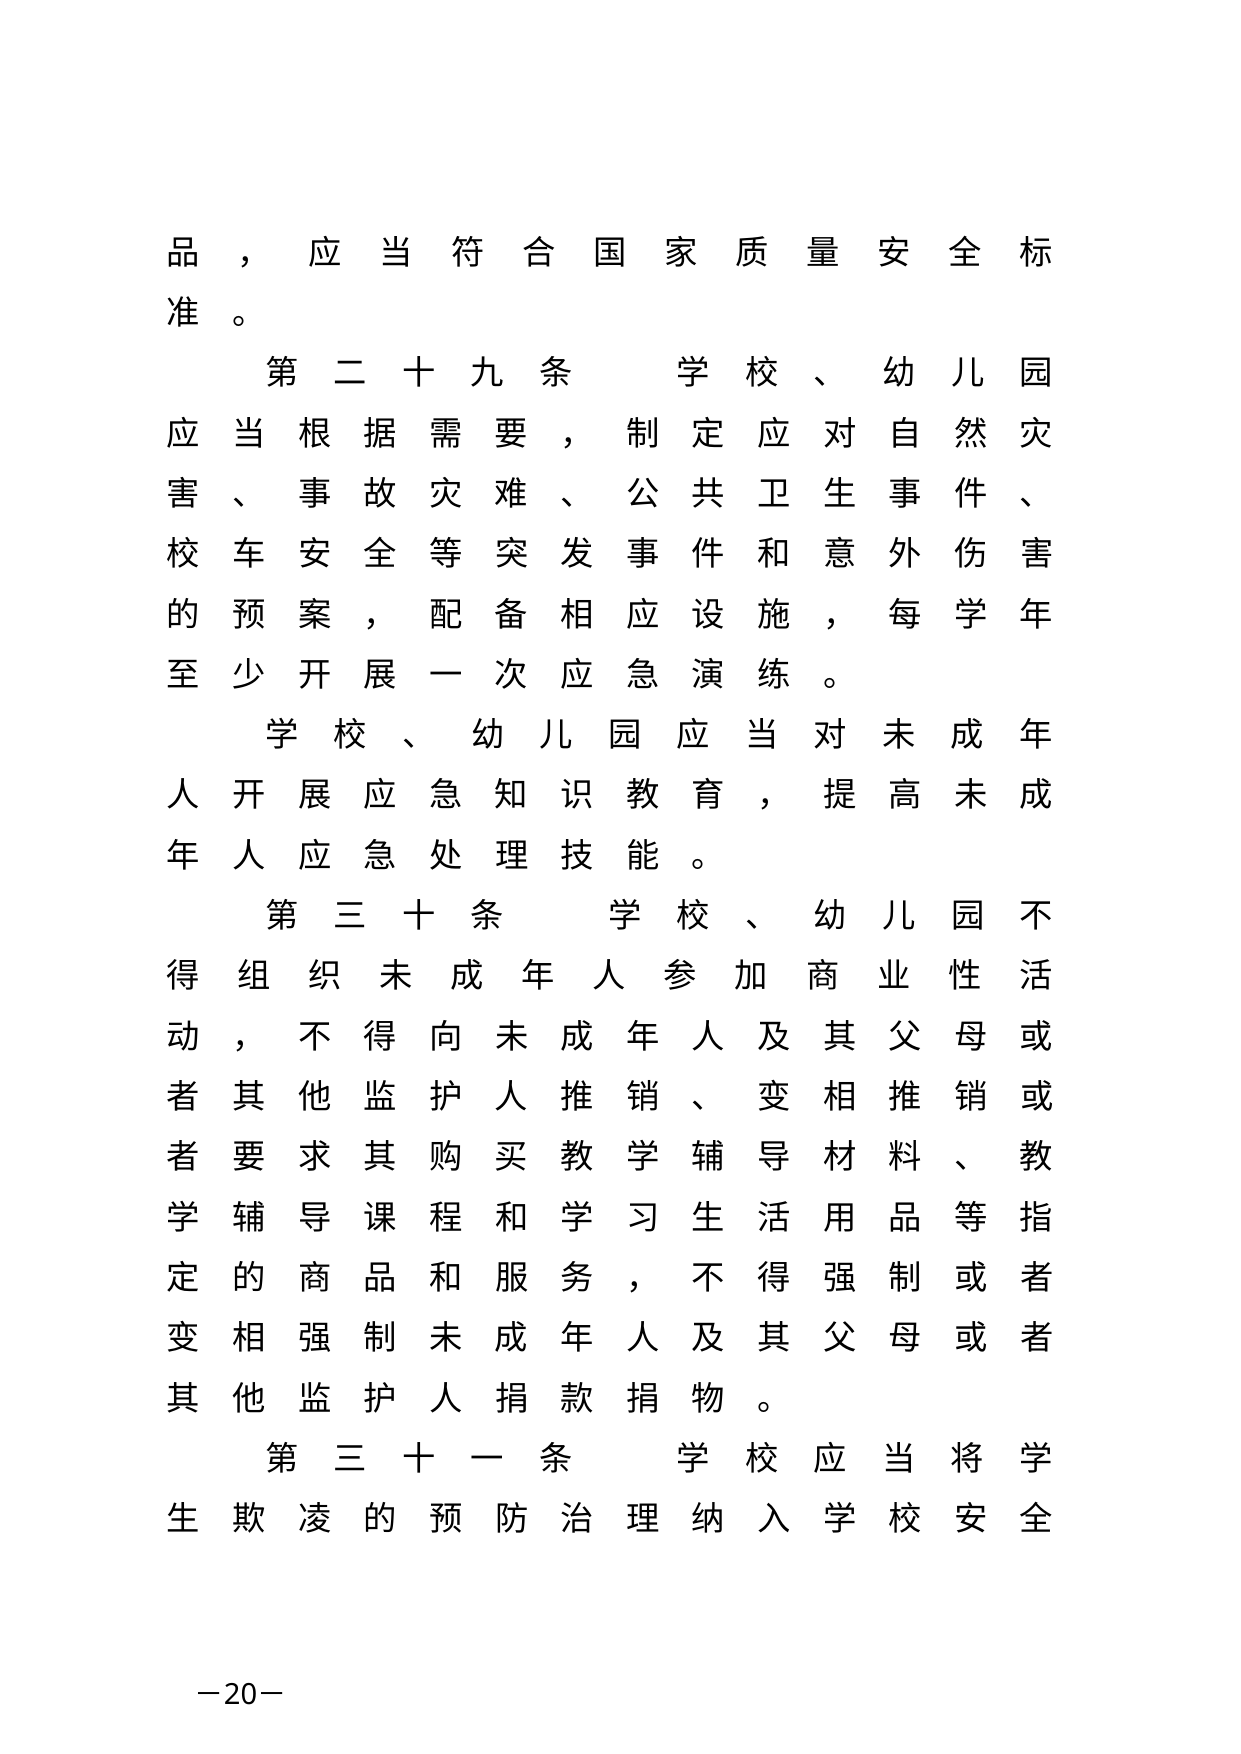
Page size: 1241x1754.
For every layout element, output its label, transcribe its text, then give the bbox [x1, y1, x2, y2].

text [167, 219, 1085, 340]
text 第三十条 学校、幼儿园不得组织未成年人参加商业性活动，不得向未成年人及其父母或者其他监护人推销、变相推销或者要求其购买教学辅导材料、教学辅导课程和学习生活用品等指定的商品和服务，不得强制或者变相强制未成年人及其父母或者其他监护人捐款捐物。 [167, 883, 1085, 1426]
text 第二十九条 学校、幼儿园应当根据需要，制定应对自然灾害、事故灾难、公共卫生事件、校车安全等突发事件和意外伤害的预案，配备相应设施，每学年至少开展一次应急演练。 [167, 340, 1085, 702]
text 学校、幼儿园应当对未成年人开展应急知识教育，提高未成年人应急处理技能。 [167, 702, 1085, 883]
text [167, 1426, 1085, 1546]
